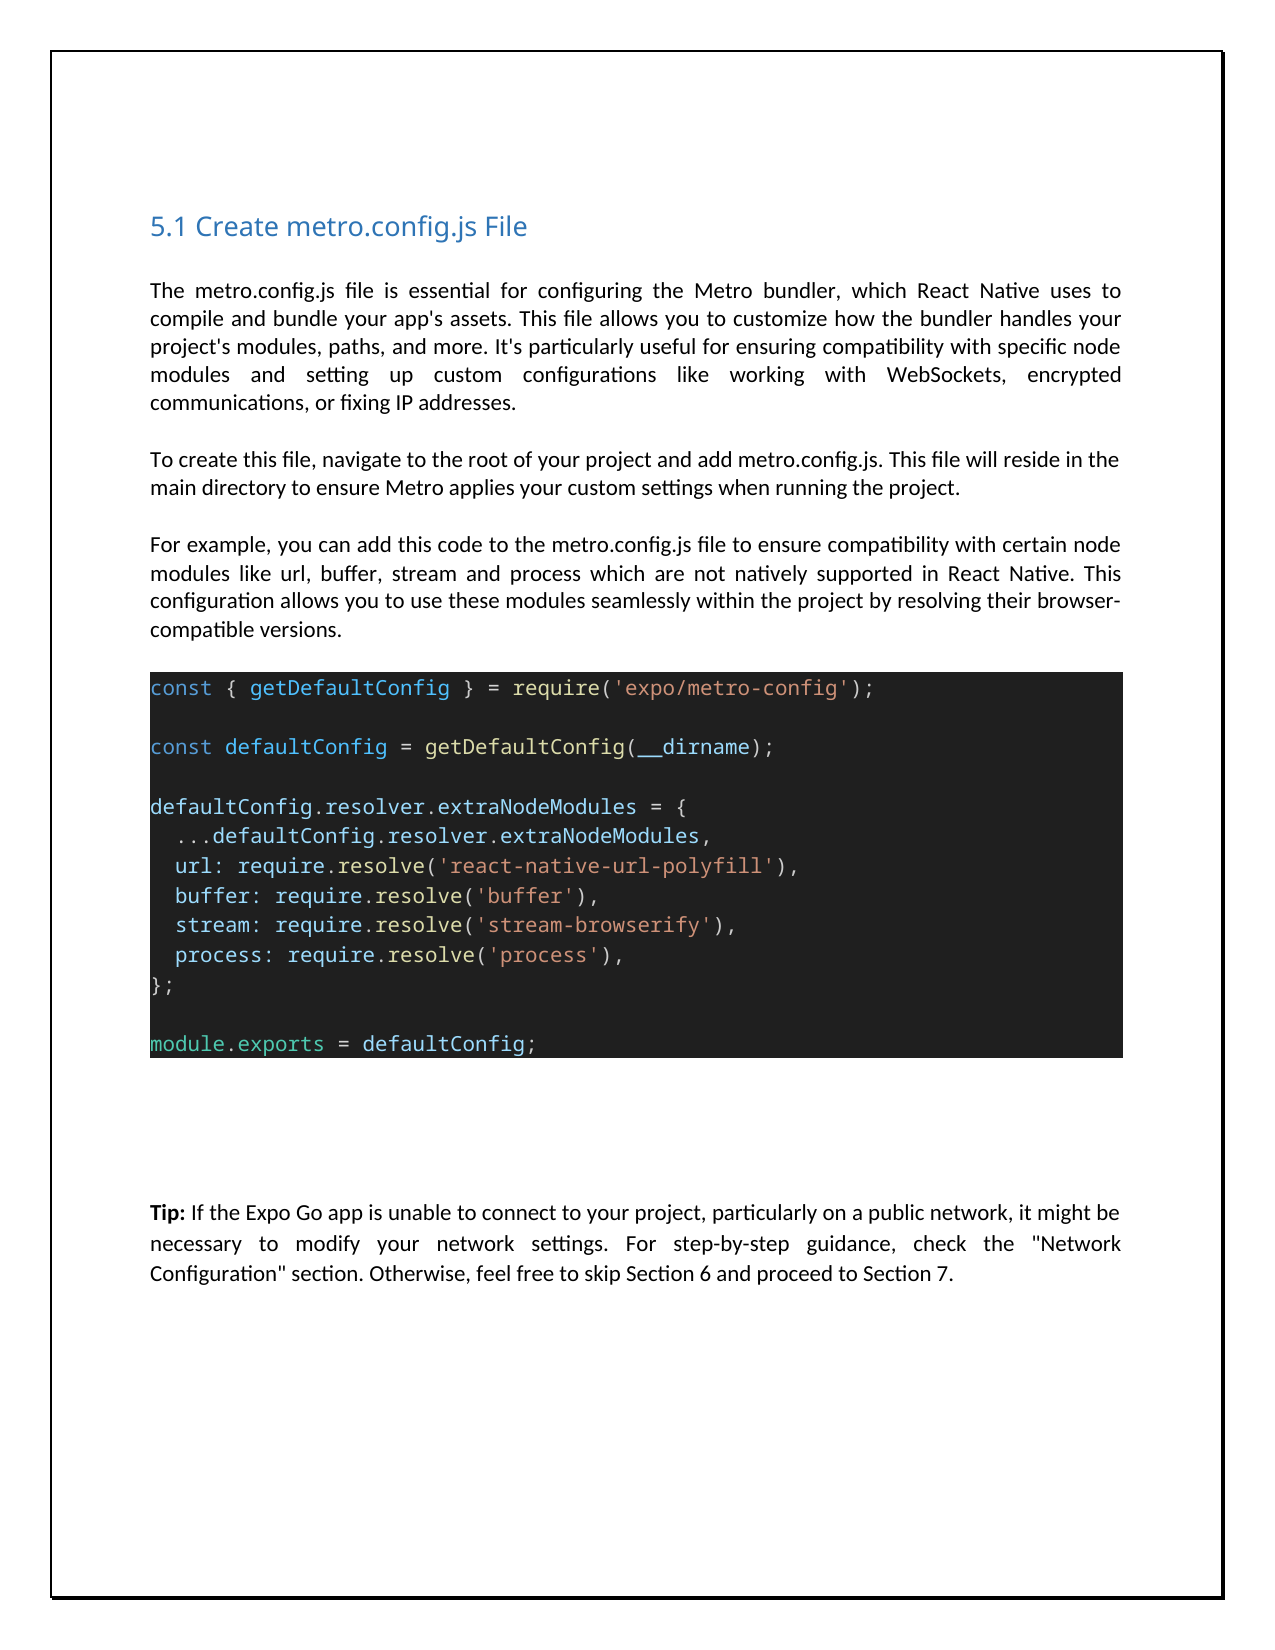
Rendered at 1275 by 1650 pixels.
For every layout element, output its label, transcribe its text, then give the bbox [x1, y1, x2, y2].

text defaultConfig.resolver.extraNodeModules = { [150, 791, 1123, 820]
text url: require.resolve('react-native-url-polyfill'), [150, 850, 1123, 880]
text module.exports = defaultConfig; [150, 1028, 1123, 1058]
text The metro.config.js file is essential for configuring the Metro bundler, which React Native uses to compile and bundle your app's assets. This file allows you to customize how the bundler handles your project's modules, paths, and more. It's particularly useful for ensuring compatibility with specific node modules and setting up custom configurations like working with WebSockets, encrypted communications, or fixing IP addresses. [150, 276, 1123, 416]
text const defaultConfig = getDefaultConfig(__dirname); [150, 731, 1123, 761]
text buffer: require.resolve('buffer'), [150, 880, 1123, 909]
text For example, you can add this code to the metro.config.js file to ensure compatibility with certain node modules like url, buffer, stream and process which are not natively supported in React Native. This configuration allows you to use these modules seamlessly within the project by resolving their browser-compatible versions. [150, 531, 1123, 643]
text process: require.resolve('process'), [150, 939, 1123, 969]
text Tip: If the Expo Go app is unable to connect to your project, particularly on a public network, it might be necessary to modify your network settings. For step-by-step guidance, check the "Network Configuration" section. Otherwise, feel free to skip Section 6 and proceed to Section 7. [150, 1198, 1123, 1287]
text stream: require.resolve('stream-browserify'), [150, 909, 1123, 939]
subtitle 5.1 Create metro.config.js File [150, 207, 1123, 244]
text To create this file, navigate to the root of your project and add metro.config.js. This file will reside in the main directory to ensure Metro applies your custom settings when running the project. [150, 445, 1123, 501]
text const { getDefaultConfig } = require('expo/metro-config'); [150, 672, 1123, 702]
text ...defaultConfig.resolver.extraNodeModules, [150, 820, 1123, 850]
text }; [150, 969, 1123, 998]
